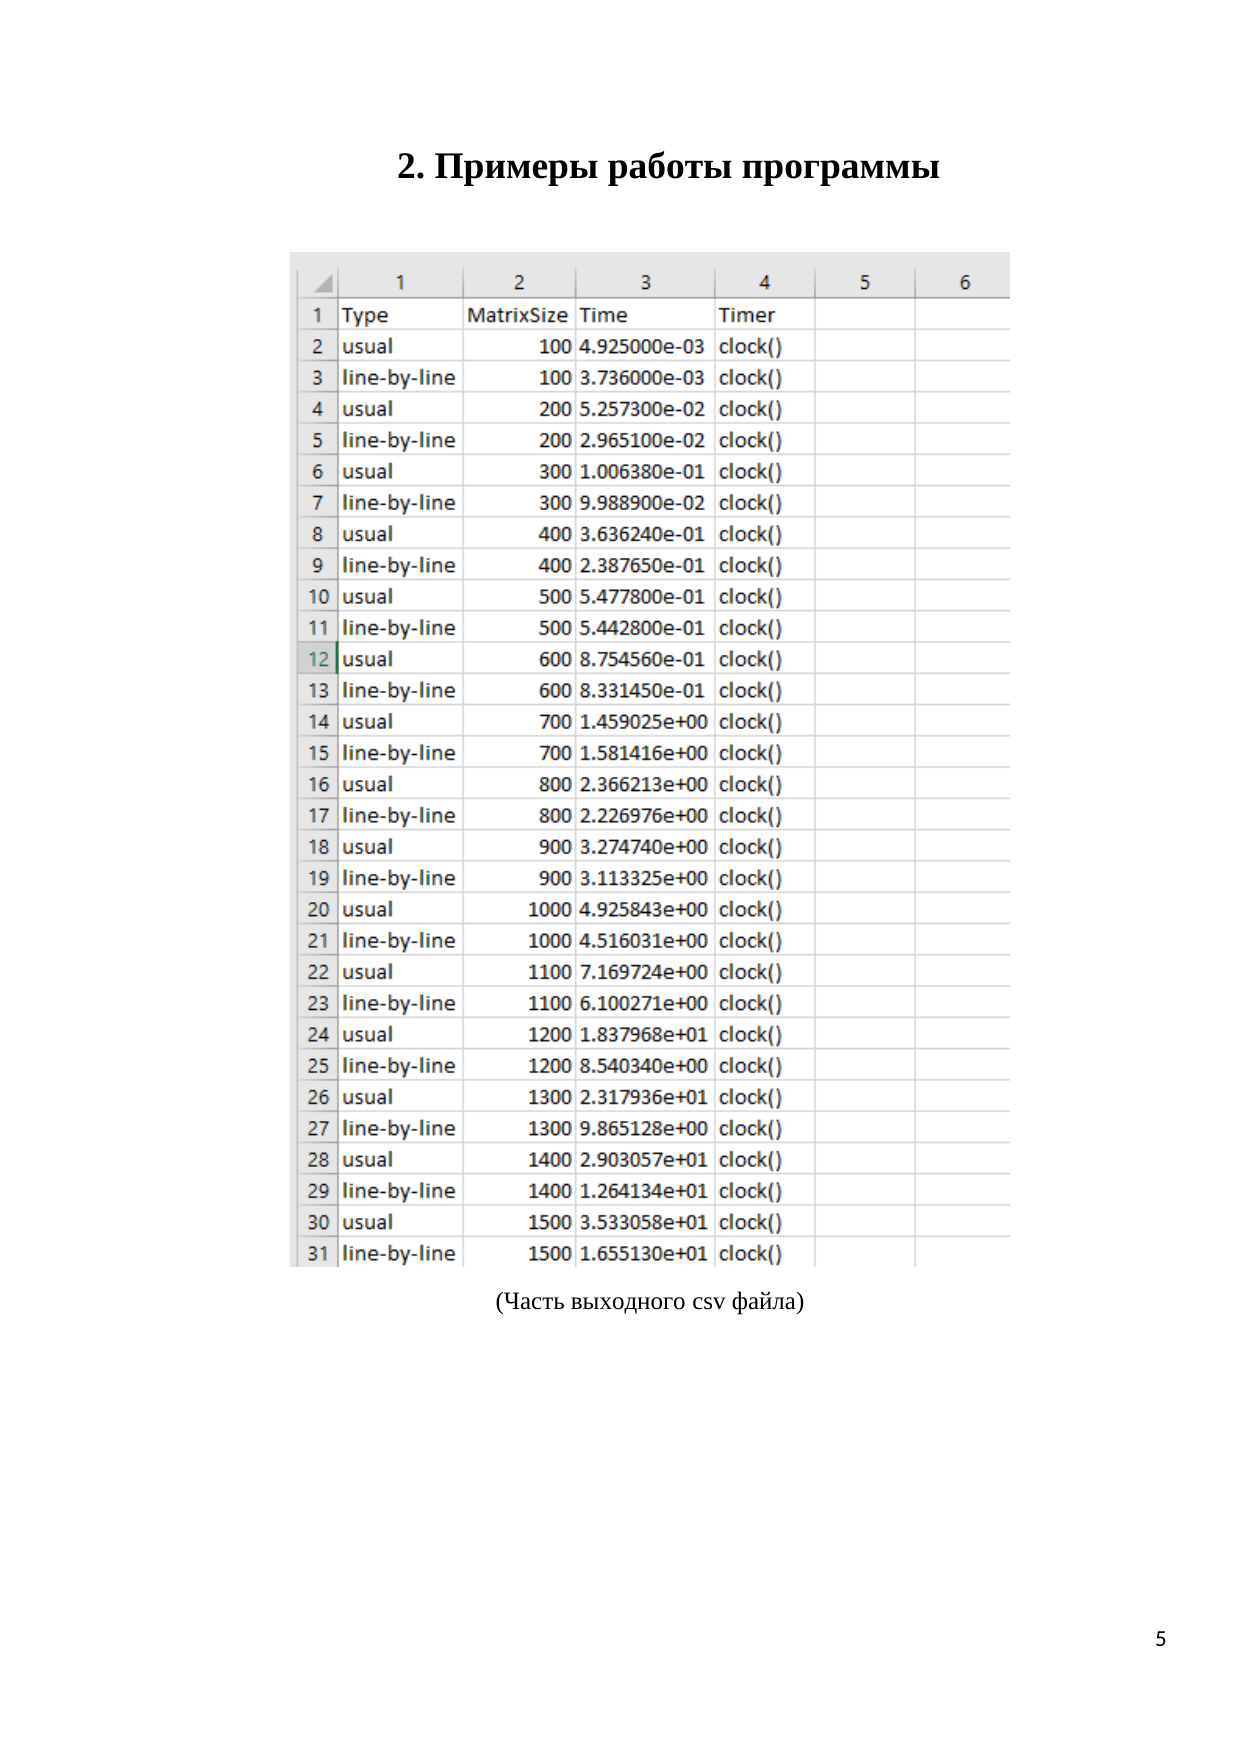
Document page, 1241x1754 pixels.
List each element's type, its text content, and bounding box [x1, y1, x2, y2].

picture [289, 252, 1010, 1267]
subtitle Примеры работы программы [170, 143, 1167, 186]
text (Часть выходного csv файла) [133, 1286, 1167, 1314]
